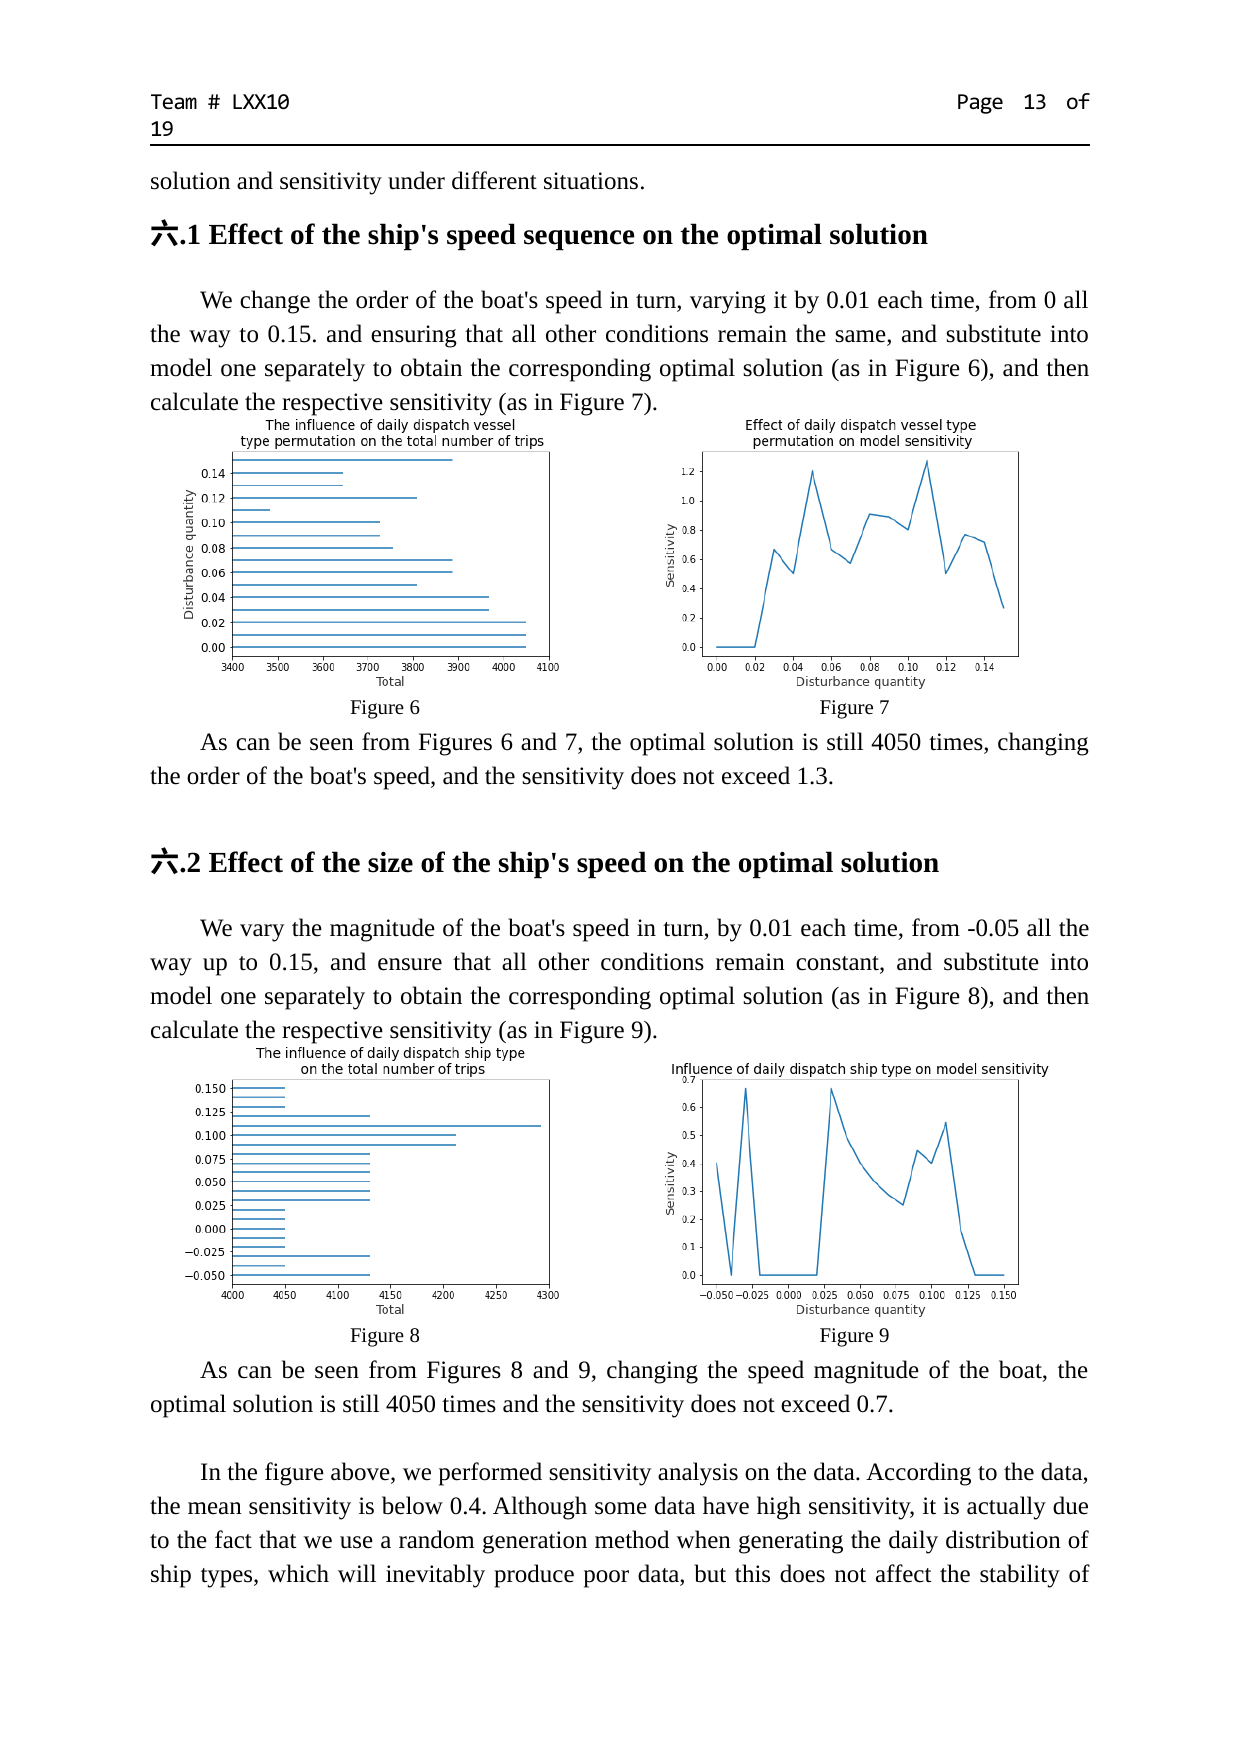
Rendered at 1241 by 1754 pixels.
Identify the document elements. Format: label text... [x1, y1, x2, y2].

picture [181, 418, 589, 690]
picture [181, 1046, 589, 1318]
table_header Figure 6 [150, 419, 619, 724]
picture [651, 418, 1058, 690]
text As can be seen from Figures 8 and 9, changing the speed magnitude of the boat, the optimal solution is still 4050 times and the sensitivity does not exceed 0.7. [150, 1352, 1090, 1420]
table_header Figure 9 [620, 1047, 1089, 1352]
table_header Figure 8 [150, 1047, 619, 1352]
text We change the order of the boat's speed in turn, varying it by 0.01 each time, from 0 all the way to 0.15. and ensuring that all other conditions remain the same, and substitute into model one separately to obtain the corresponding optimal solution (as in Figure 6), and then calculate the respective sensitivity (as in Figure 7). [150, 283, 1090, 418]
subtitle Effect of the size of the ship's speed on the optimal solution [150, 826, 1090, 894]
table_header Figure 7 [620, 419, 1089, 724]
text We vary the magnitude of the boat's speed in turn, by 0.01 each time, from -0.05 all the way up to 0.15, and ensure that all other conditions remain constant, and substitute into model one separately to obtain the corresponding optimal solution (as in Figure 8), and then calculate the respective sensitivity (as in Figure 9). [150, 911, 1090, 1047]
subtitle Effect of the ship's speed sequence on the optimal solution [150, 198, 1090, 266]
picture [651, 1046, 1058, 1318]
text As can be seen from Figures 6 and 7, the optimal solution is still 4050 times, changing the order of the boat's speed, and the sensitivity does not exceed 1.3. [150, 724, 1090, 792]
